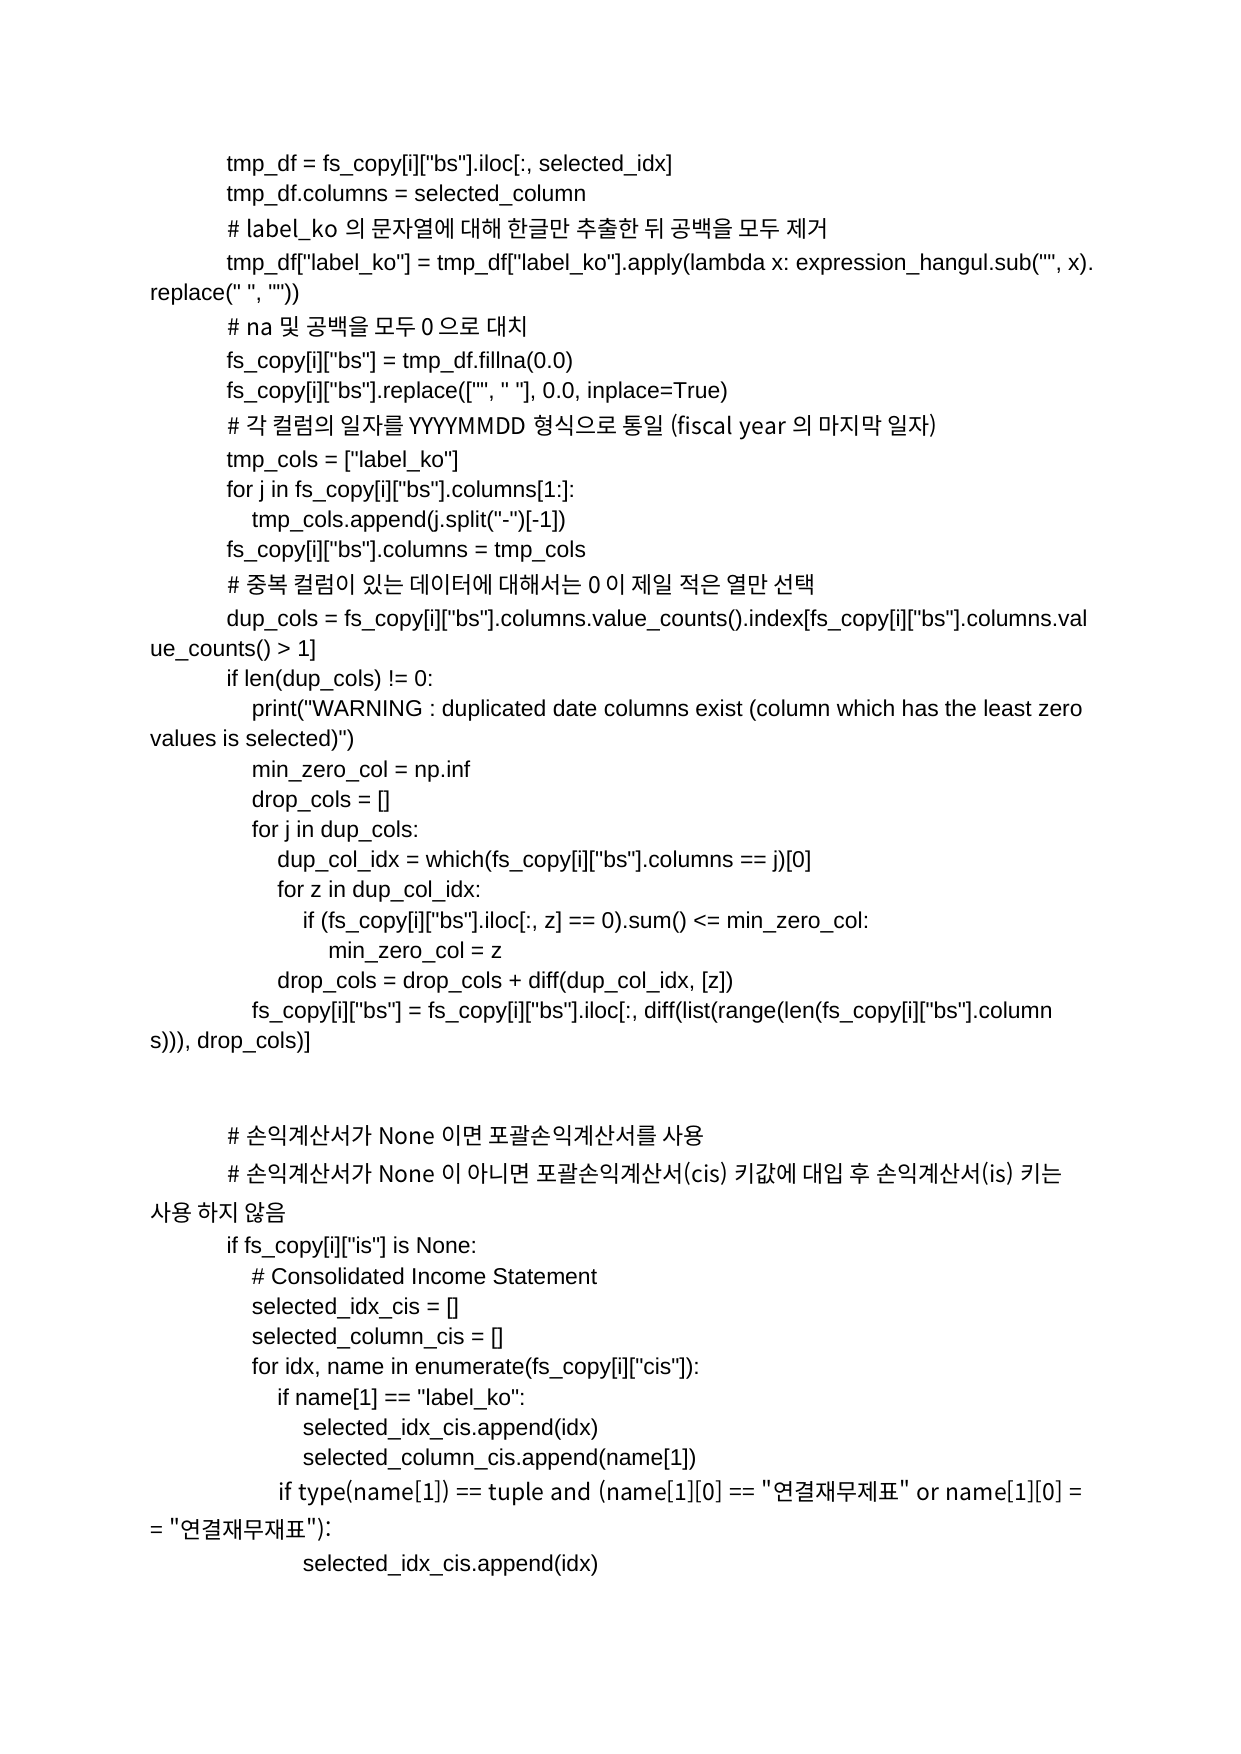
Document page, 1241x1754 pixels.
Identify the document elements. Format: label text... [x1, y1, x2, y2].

text drop_cols = [] [150, 786, 1090, 812]
text # 손익계산서가 None 이면 포괄손익계산서를 사용 [150, 1118, 1090, 1151]
text tmp_df["label_ko"] = tmp_df["label_ko"].apply(lambda x: expression_hangul.sub("", x).replace(" ", "")) [150, 248, 1090, 305]
text fs_copy[i]["bs"].columns = tmp_cols [150, 536, 1090, 563]
text selected_idx_cis.append(idx) [150, 1414, 1090, 1440]
text dup_cols = fs_copy[i]["bs"].columns.value_counts().index[fs_copy[i]["bs"].columns.value_counts() > 1] [150, 604, 1090, 661]
text if (fs_copy[i]["bs"].iloc[:, z] == 0).sum() <= min_zero_col: [150, 907, 1090, 933]
text fs_copy[i]["bs"].replace(["", " "], 0.0, inplace=True) [150, 377, 1090, 404]
text print("WARNING : duplicated date columns exist (column which has the least zero values is selected)") [150, 695, 1090, 752]
text fs_copy[i]["bs"] = tmp_df.fillna(0.0) [150, 347, 1090, 373]
text min_zero_col = np.inf [150, 756, 1090, 782]
text selected_column_cis = [] [150, 1323, 1090, 1349]
text selected_idx_cis.append(idx) [150, 1550, 1090, 1577]
text # na 및 공백을 모두 0으로 대치 [150, 309, 1090, 342]
text selected_idx_cis = [] [150, 1293, 1090, 1319]
text for z in dup_col_idx: [150, 876, 1090, 903]
text for j in fs_copy[i]["bs"].columns[1:]: [150, 476, 1090, 502]
text # label_ko 의 문자열에 대해 한글만 추출한 뒤 공백을 모두 제거 [150, 210, 1090, 244]
text tmp_df = fs_copy[i]["bs"].iloc[:, selected_idx] [150, 150, 1090, 176]
text selected_column_cis.append(name[1]) [150, 1444, 1090, 1470]
text if fs_copy[i]["is"] is None: [150, 1232, 1090, 1259]
text min_zero_col = z [150, 937, 1090, 963]
text if name[1] == "label_ko": [150, 1383, 1090, 1410]
text if len(dup_cols) != 0: [150, 665, 1090, 691]
text if type(name[1]) == tuple and (name[1][0] == "연결재무제표" or name[1][0] == "연결재무재표"): [150, 1474, 1090, 1546]
text drop_cols = drop_cols + diff(dup_col_idx, [z]) [150, 967, 1090, 993]
text for j in dup_cols: [150, 816, 1090, 842]
text fs_copy[i]["bs"] = fs_copy[i]["bs"].iloc[:, diff(list(range(len(fs_copy[i]["bs"].columns))), drop_cols)] [150, 997, 1090, 1054]
text tmp_cols.append(j.split("-")[-1]) [150, 506, 1090, 532]
text # 중복 컬럼이 있는 데이터에 대해서는 0이 제일 적은 열만 선택 [150, 566, 1090, 600]
text # 각 컬럼의 일자를 YYYYMMDD 형식으로 통일 (fiscal year 의 마지막 일자) [150, 407, 1090, 441]
text # 손익계산서가 None 이 아니면 포괄손익계산서(cis) 키값에 대입 후 손익계산서(is) 키는 사용 하지 않음 [150, 1156, 1090, 1228]
text dup_col_idx = which(fs_copy[i]["bs"].columns == j)[0] [150, 846, 1090, 873]
text tmp_cols = ["label_ko"] [150, 446, 1090, 472]
text # Consolidated Income Statement [150, 1263, 1090, 1289]
text for idx, name in enumerate(fs_copy[i]["cis"]): [150, 1353, 1090, 1380]
text tmp_df.columns = selected_column [150, 180, 1090, 207]
